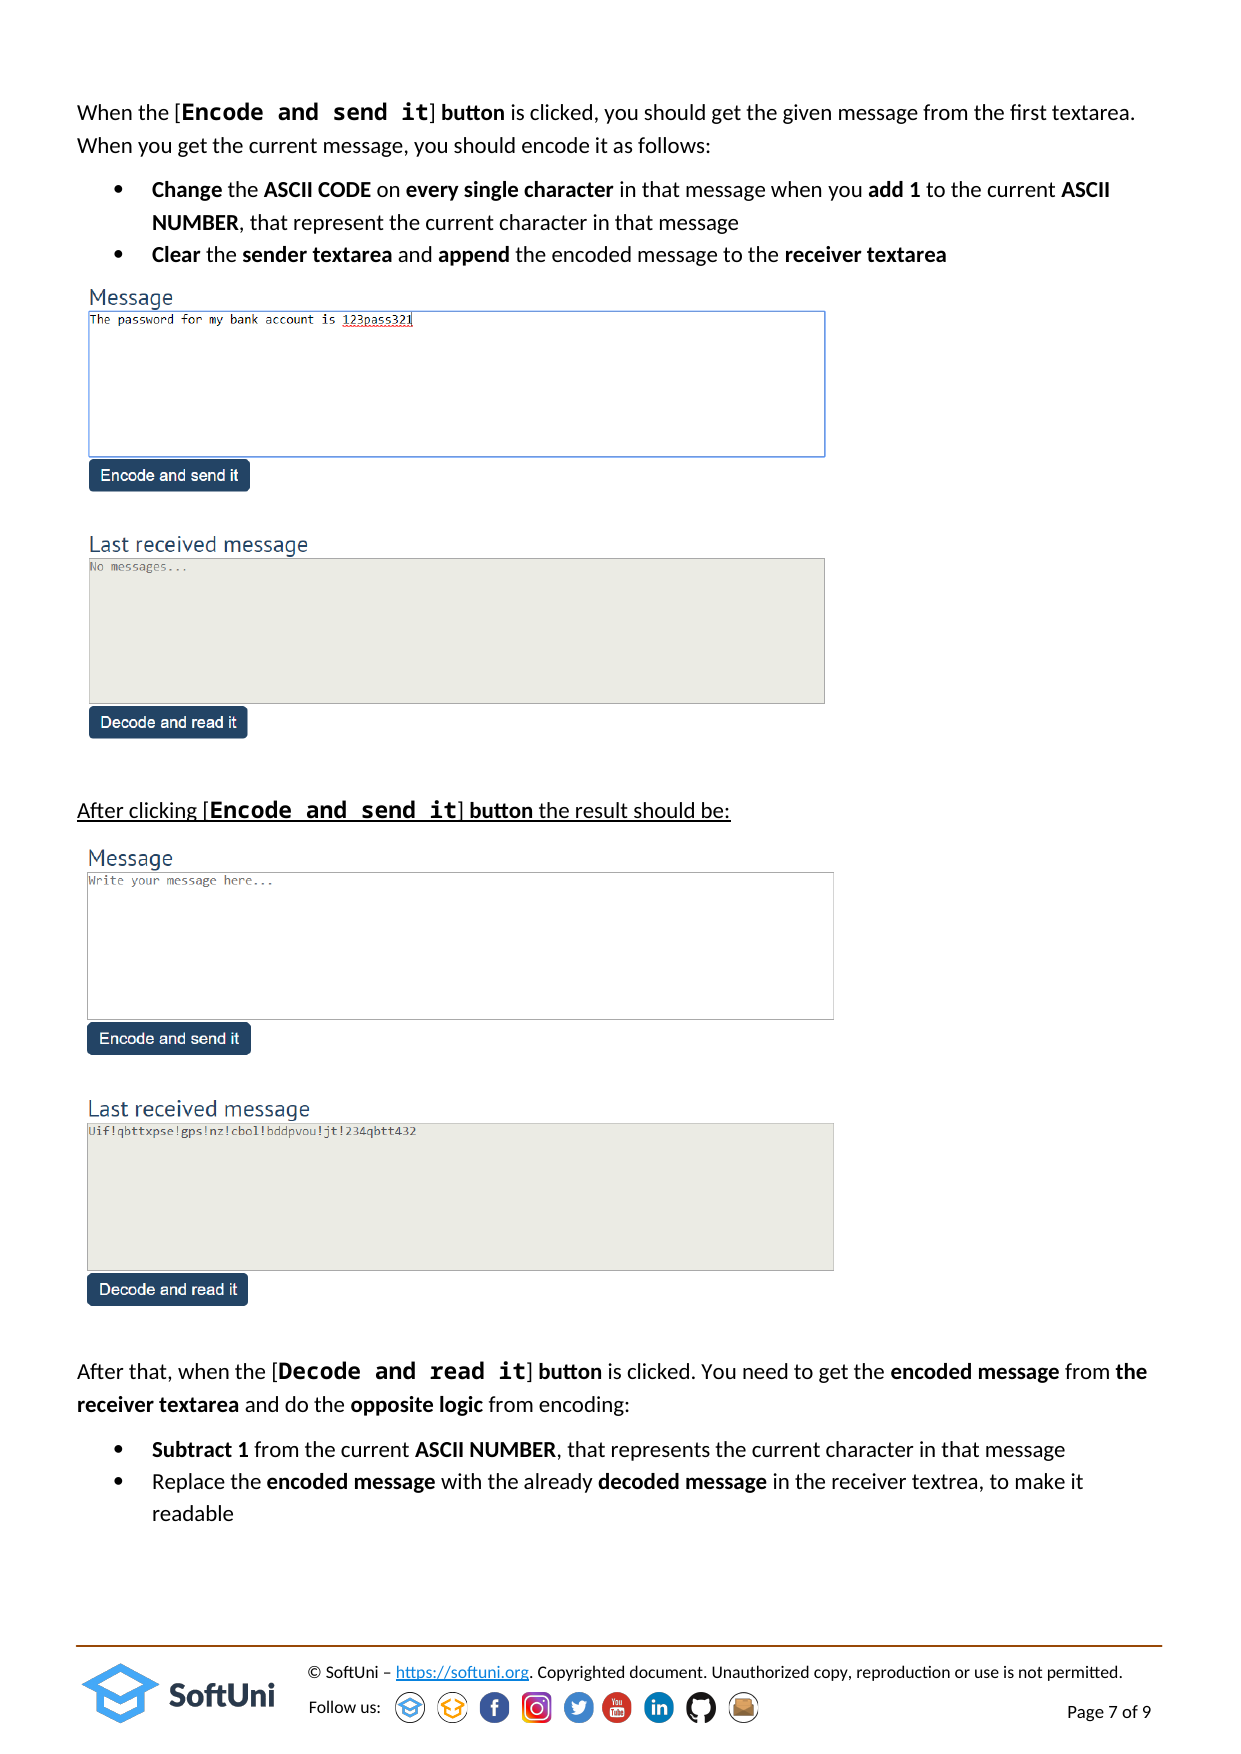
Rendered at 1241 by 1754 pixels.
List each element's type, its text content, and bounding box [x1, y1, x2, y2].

picture [76, 284, 845, 778]
text After that, when the [Decode and read it] button is clicked. You need to get the encoded message from the receiver textarea and do the opposite logic from encoding: [77, 1355, 1163, 1418]
picture [564, 1692, 594, 1723]
picture [658, 1705, 667, 1714]
picture [665, 1692, 674, 1701]
picture [522, 1692, 552, 1723]
picture [75, 1658, 281, 1729]
picture [395, 1692, 425, 1723]
list Clear the sender textarea and append the encoded message to the receiver textarea [114, 240, 1163, 268]
picture [76, 842, 851, 1339]
picture [602, 1692, 632, 1723]
text When the [Encode and send it] button is clicked, you should get the given message from the first textarea. When you get the current message, you should encode it as follows: [77, 95, 1163, 159]
picture [644, 1714, 653, 1723]
picture [437, 1692, 468, 1723]
picture [479, 1692, 510, 1723]
picture [665, 1714, 674, 1723]
picture [686, 1692, 716, 1723]
text After clicking [Encode and send it] button the result should be: [77, 794, 1163, 825]
picture [728, 1692, 759, 1723]
list Replace the encoded message with the already decoded message in the receiver textrea, to make it readable [114, 1467, 1163, 1527]
list Change the ASCII CODE on every single character in that message when you add 1 to the current ASCII NUMBER, that represent the current character in that message [114, 176, 1163, 236]
picture [644, 1692, 653, 1701]
list Subtract 1 from the current ASCII NUMBER, that represents the current character in that message [114, 1435, 1163, 1463]
